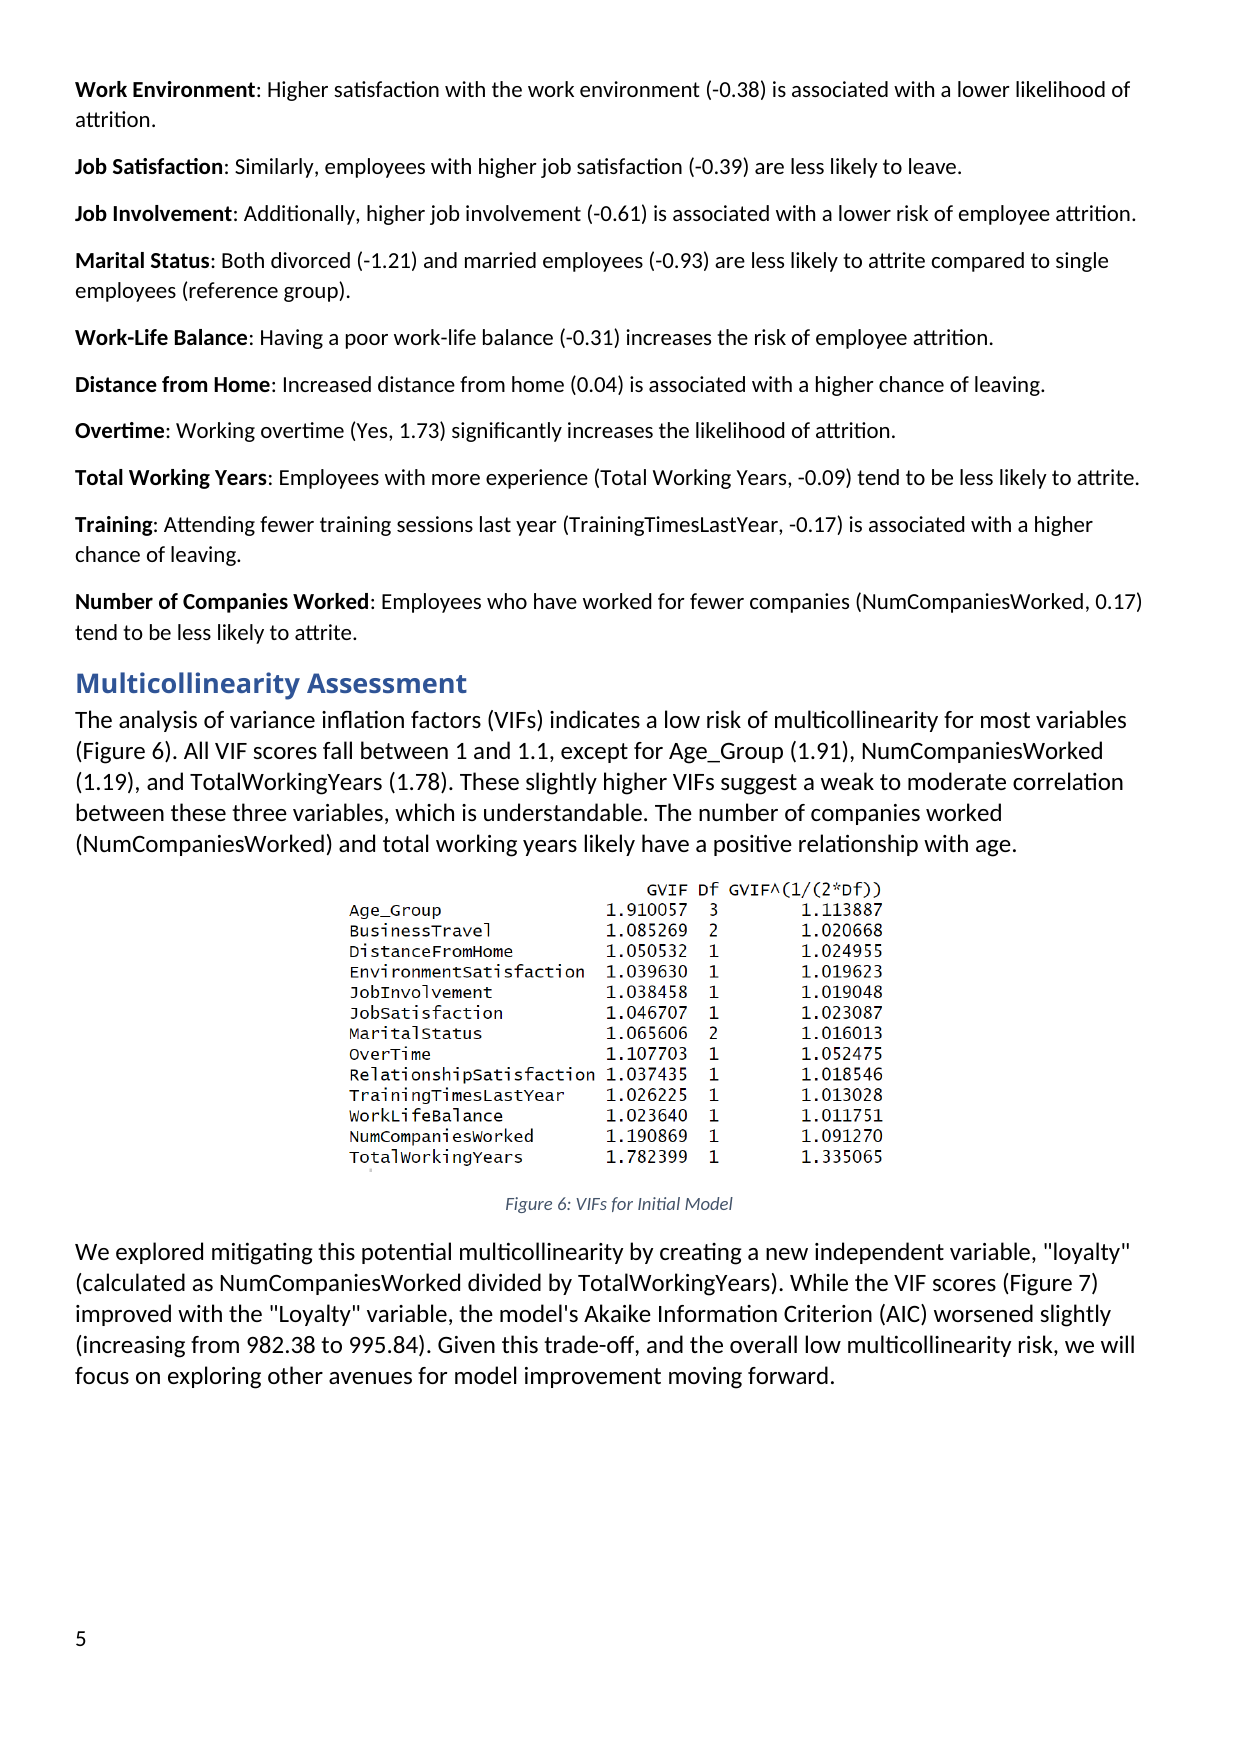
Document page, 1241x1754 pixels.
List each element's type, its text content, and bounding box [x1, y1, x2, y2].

text Total Working Years: Employees with more experience (Total Working Years, -0.09) tend to be less likely to attrite. [75, 463, 1165, 492]
text Figure 6: VIFs for Initial Model [75, 1192, 1165, 1215]
text Job Satisfaction: Similarly, employees with higher job satisfaction (-0.39) are less likely to leave. [75, 152, 1165, 180]
text Overtime: Working overtime (Yes, 1.73) significantly increases the likelihood of attrition. [75, 417, 1165, 445]
text We explored mitigating this potential multicollinearity by creating a new independent variable, "loyalty" (calculated as NumCompaniesWorked divided by TotalWorkingYears). While the VIF scores (Figure 7) improved with the "Loyalty" variable, the model's Akaike Information Criterion (AIC) worsened slightly (increasing from 982.38 to 995.84). Given this trade-off, and the overall low multicollinearity risk, we will focus on exploring other avenues for model improvement moving forward. [75, 1236, 1165, 1391]
text The analysis of variance inflation factors (VIFs) indicates a low risk of multicollinearity for most variables (Figure 6). All VIF scores fall between 1 and 1.1, except for Age_Group (1.91), NumCompaniesWorked (1.19), and TotalWorkingYears (1.78). These slightly higher VIFs suggest a weak to moderate correlation between these three variables, which is understandable. The number of companies worked (NumCompaniesWorked) and total working years likely have a positive relationship with age. [75, 704, 1165, 859]
text Work Environment: Higher satisfaction with the work environment (-0.38) is associated with a lower likelihood of attrition. [75, 75, 1165, 133]
subtitle Multicollinearity Assessment [75, 664, 1165, 701]
text Distance from Home: Increased distance from home (0.04) is associated with a higher chance of leaving. [75, 370, 1165, 398]
picture [343, 879, 897, 1172]
text Work-Life Balance: Having a poor work-life balance (-0.31) increases the risk of employee attrition. [75, 323, 1165, 351]
text Job Involvement: Additionally, higher job involvement (-0.61) is associated with a lower risk of employee attrition. [75, 199, 1165, 227]
text Marital Status: Both divorced (-1.21) and married employees (-0.93) are less likely to attrite compared to single employees (reference group). [75, 246, 1165, 304]
text Number of Companies Worked: Employees who have worked for fewer companies (NumCompaniesWorked, 0.17) tend to be less likely to attrite. [75, 587, 1165, 646]
text Training: Attending fewer training sessions last year (TrainingTimesLastYear, -0.17) is associated with a higher chance of leaving. [75, 510, 1165, 569]
